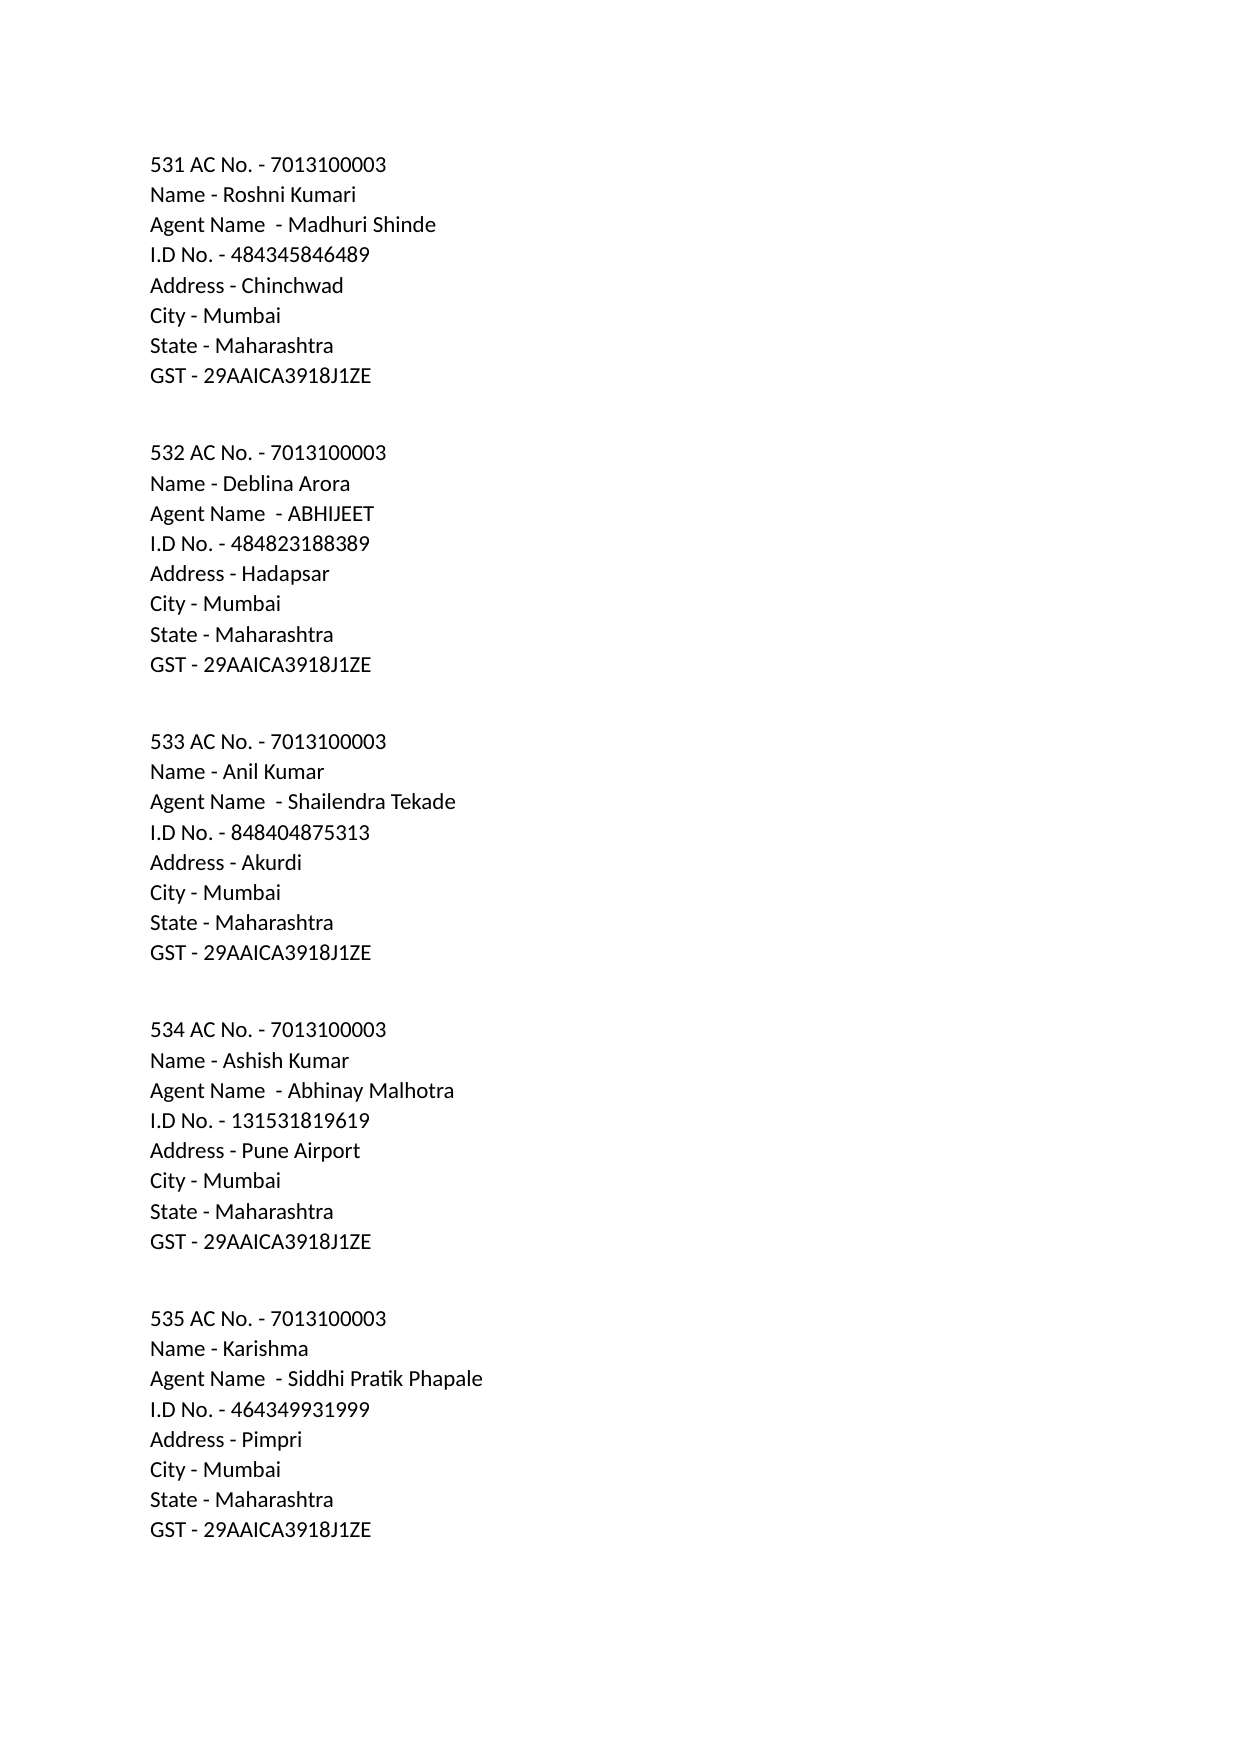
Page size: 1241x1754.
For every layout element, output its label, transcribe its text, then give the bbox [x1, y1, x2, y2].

text 534 AC No. - 7013100003 Name - Ashish Kumar Agent Name - Abhinay Malhotra I.D No. - 131531819619 Address - Pune Airport City - Mumbai State - Maharashtra GST - 29AAICA3918J1ZE [150, 1016, 1090, 1285]
text 533 AC No. - 7013100003 Name - Anil Kumar Agent Name - Shailendra Tekade I.D No. - 848404875313 Address - Akurdi City - Mumbai State - Maharashtra GST - 29AAICA3918J1ZE [150, 727, 1090, 997]
text 535 AC No. - 7013100003 Name - Karishma Agent Name - Siddhi Pratik Phapale I.D No. - 464349931999 Address - Pimpri City - Mumbai State - Maharashtra GST - 29AAICA3918J1ZE [150, 1304, 1090, 1574]
text 531 AC No. - 7013100003 Name - Roshni Kumari Agent Name - Madhuri Shinde I.D No. - 484345846489 Address - Chinchwad City - Mumbai State - Maharashtra GST - 29AAICA3918J1ZE [150, 150, 1090, 420]
text 532 AC No. - 7013100003 Name - Deblina Arora Agent Name - ABHIJEET I.D No. - 484823188389 Address - Hadapsar City - Mumbai State - Maharashtra GST - 29AAICA3918J1ZE [150, 438, 1090, 708]
